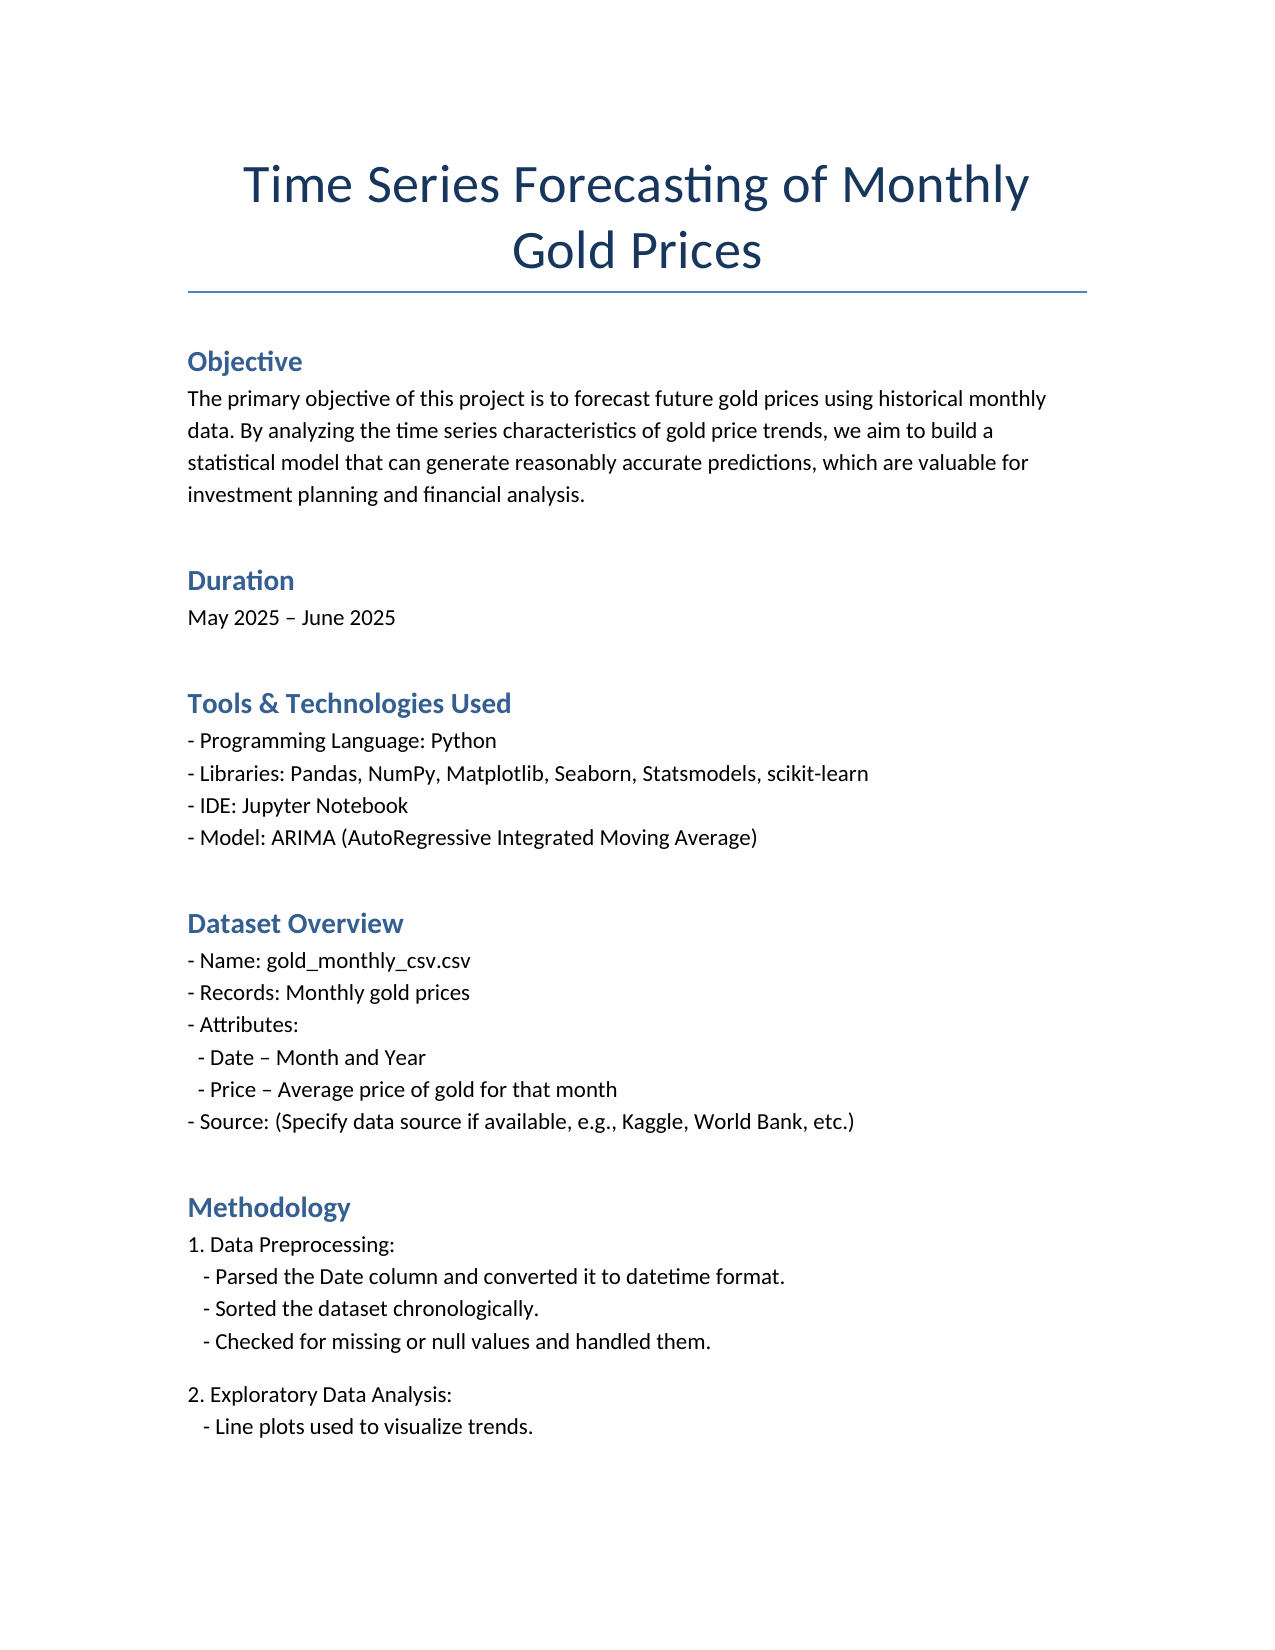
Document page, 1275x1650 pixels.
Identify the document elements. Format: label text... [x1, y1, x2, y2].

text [187, 1380, 1087, 1440]
title Time Series Forecasting of Monthly Gold Prices [187, 150, 1087, 293]
text - Programming Language: Python - Libraries: Pandas, NumPy, Matplotlib, Seaborn, Statsmodels, scikit-learn - IDE: Jupyter Notebook - Model: ARIMA (AutoRegressive Integrated Moving Average) [187, 726, 1087, 851]
text The primary objective of this project is to forecast future gold prices using historical monthly data. By analyzing the time series characteristics of gold price trends, we aim to build a statistical model that can generate reasonably accurate predictions, which are valuable for investment planning and financial analysis. [187, 384, 1087, 508]
subtitle Objective [187, 343, 1087, 378]
subtitle Tools & Technologies Used [187, 686, 1087, 721]
text 1. Data Preprocessing: - Parsed the Date column and converted it to datetime format. - Sorted the dataset chronologically. - Checked for missing or null values and handled them. [187, 1230, 1087, 1355]
text - Name: gold_monthly_csv.csv - Records: Monthly gold prices - Attributes: - Date – Month and Year - Price – Average price of gold for that month - Source: (Specify data source if available, e.g., Kaggle, World Bank, etc.) [187, 946, 1087, 1135]
subtitle Methodology [187, 1189, 1087, 1225]
subtitle Duration [187, 562, 1087, 598]
subtitle Dataset Overview [187, 905, 1087, 941]
text May 2025 – June 2025 [187, 603, 1087, 631]
